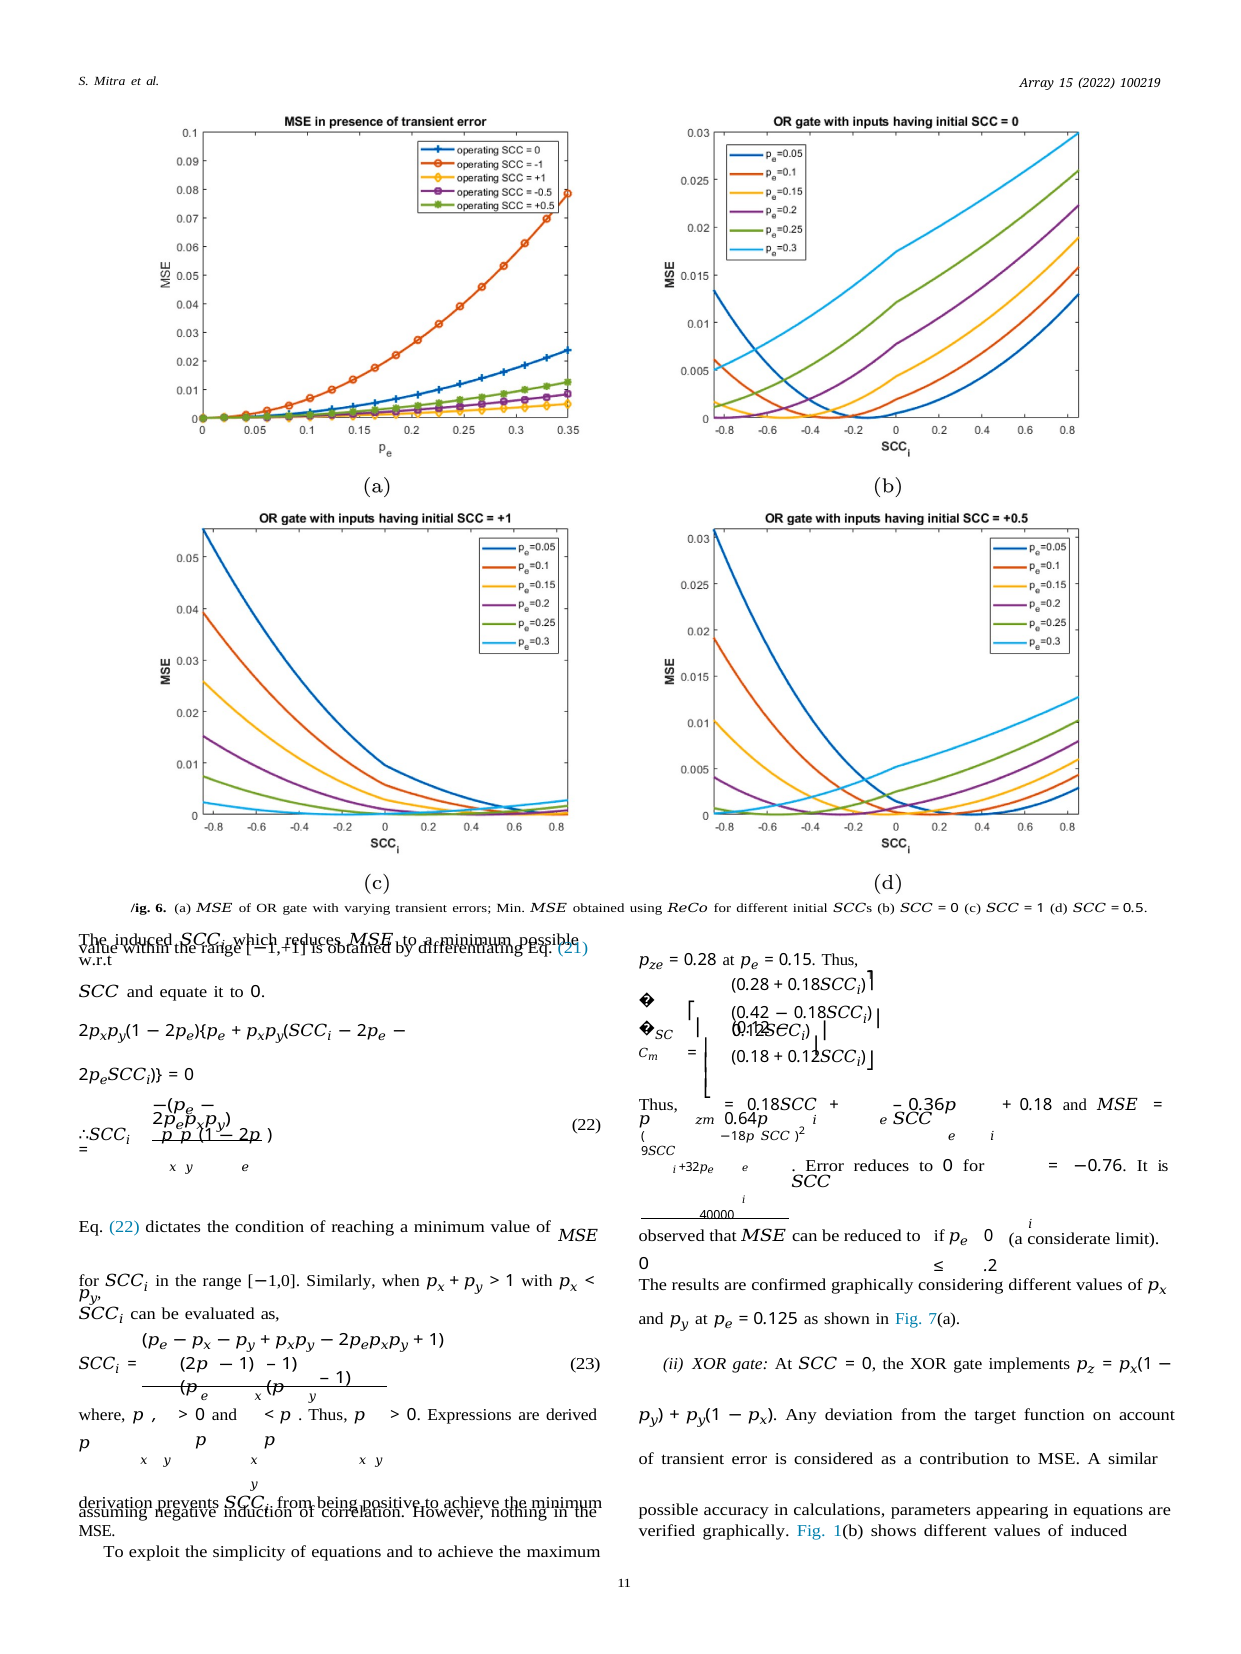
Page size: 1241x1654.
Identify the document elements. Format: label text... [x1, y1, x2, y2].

text (𝑝𝑒 − 𝑝𝑥 − 𝑝𝑦 + 𝑝𝑥𝑝𝑦 − 2𝑝𝑒𝑝𝑥𝑝𝑦 + 1) [142, 1324, 605, 1351]
text 𝑆𝐶𝐶𝑖 = [78, 1351, 139, 1374]
text and 𝑝𝑦 at 𝑝𝑒 = 0.125 as shown in Fig. 7(a). [638, 1294, 1176, 1332]
text = ⎡⎢ [687, 984, 715, 1037]
text 𝑥 𝑦 𝑒 [169, 1158, 251, 1174]
text The results are confirmed graphically considering different values of 𝑝𝑥 [638, 1277, 1176, 1294]
text −(𝑝𝑒 − 2𝑝𝑒𝑝𝑥𝑝𝑦) [152, 1099, 266, 1128]
text 0.2 [983, 1217, 1004, 1277]
list 0. Expressions are derived [389, 1397, 605, 1426]
text – 1)(𝑝 [266, 1351, 308, 1397]
text 𝑆𝐶𝐶𝑖 can be evaluated as, [78, 1300, 605, 1324]
text The induced 𝑆𝐶𝐶𝑖 which reduces 𝑀𝑆𝐸 to a minimum possible value within the range [−1,+1] is obtained by differentiating Eq. (21) w.r.t [78, 934, 605, 968]
text (9𝑆𝐶𝐶 [641, 1128, 678, 1158]
text 𝑖 [1028, 1217, 1176, 1232]
text 𝑀𝑆𝐸 [558, 1217, 604, 1247]
text Thus, 𝑝 [638, 1099, 696, 1128]
text 𝑖 +32𝑝𝑒 [576, 1158, 714, 1174]
text where, 𝑝 , 𝑝 [78, 1397, 165, 1455]
text – 1) (23) [319, 1351, 605, 1374]
text 𝑝𝑧𝑒 = 0.28 at 𝑝𝑒 = 0.15. Thus, [638, 934, 1176, 973]
text derivation prevents 𝑆𝐶𝐶𝑖 from being positive to achieve the minimum assuming negative induction of correlation. However, nothing in the [78, 1498, 605, 1521]
text 𝑒 𝑖 [948, 1128, 1176, 1143]
text if 𝑝𝑒 ≤ [934, 1217, 979, 1277]
text 𝑆𝐶𝐶 and equate it to 0. [78, 981, 468, 1002]
text (2𝑝 − 1)(𝑝 [180, 1351, 254, 1397]
text for 𝑆𝐶𝐶𝑖 in the range [−1,0]. Similarly, when 𝑝𝑥 + 𝑝𝑦 > 1 with 𝑝𝑥 < 𝑝𝑦, [78, 1277, 605, 1300]
text observed that 𝑀𝑆𝐸 can be reduced to 0 [638, 1220, 930, 1274]
text < 𝑝 . Thus, 𝑝 𝑝 [264, 1401, 377, 1451]
text = 0.18𝑆𝐶𝐶 + 0.64𝑝 [724, 1099, 879, 1128]
text (0.18 + 0.12𝑆𝐶𝐶𝑖)⎦ [731, 1025, 1176, 1072]
text . Error reduces to 0 for 𝑆𝐶𝐶 [791, 1158, 1028, 1190]
picture [929, 1313, 936, 1324]
text 𝐼𝑆𝐶𝐶𝑚 [638, 987, 680, 1063]
text /ig. 6. (a) 𝑀𝑆𝐸 of OR gate with varying transient errors; Min. 𝑀𝑆𝐸 obtained using 𝑅𝑒𝐶𝑜 for different initial 𝑆𝐶𝐶s (b) 𝑆𝐶𝐶 = 0 (c) 𝑆𝐶𝐶 = 1 (d) 𝑆𝐶𝐶 = 0.5. [131, 899, 1176, 916]
text (a considerate limit). [1008, 1232, 1176, 1247]
text – 0.36𝑝 𝑆𝐶𝐶 [893, 1099, 990, 1128]
text + 0.18 and 𝑀𝑆𝐸 = [1002, 1099, 1176, 1113]
text 𝑒 𝑖 [742, 1158, 777, 1206]
picture [158, 114, 1082, 895]
picture [910, 1322, 917, 1328]
text MSE. [78, 1521, 605, 1540]
text 𝑝𝑦) + 𝑝𝑦(1 − 𝑝𝑥). Any deviation from the target function on account [638, 1397, 1176, 1426]
text 𝑥 𝑦 [250, 1455, 295, 1491]
list 0 and 𝑝 [178, 1401, 250, 1451]
text = −0.76. It is [1048, 1158, 1176, 1174]
text 2𝑝𝑥𝑝𝑦(1 − 2𝑝𝑒){𝑝𝑒 + 𝑝𝑥𝑝𝑦(𝑆𝐶𝐶𝑖 − 2𝑝𝑒 − 2𝑝𝑒𝑆𝐶𝐶𝑖)} = 0 [78, 1002, 468, 1089]
text To exploit the simplicity of equations and to achieve the maximum possible accuracy in calculations, parameters appearing in equations are verified graphically. Fig. 1(b) shows different values of induced [638, 1498, 1172, 1540]
text Eq. (22) dictates the condition of reaching a minimum value of [78, 1217, 552, 1236]
text 𝑧𝑚 −18𝑝 𝑆𝐶𝐶 )2 𝑖 𝑒 [695, 1128, 889, 1143]
text (0.42 − 0.18𝑆𝐶𝐶𝑖)⎥ [731, 993, 1176, 1025]
list XOR gate: At 𝑆𝐶𝐶 = 0, the XOR gate implements 𝑝𝑧 = 𝑝𝑥(1 − [663, 1351, 1176, 1374]
text ∴𝑆𝐶𝐶𝑖 = [78, 1128, 145, 1158]
